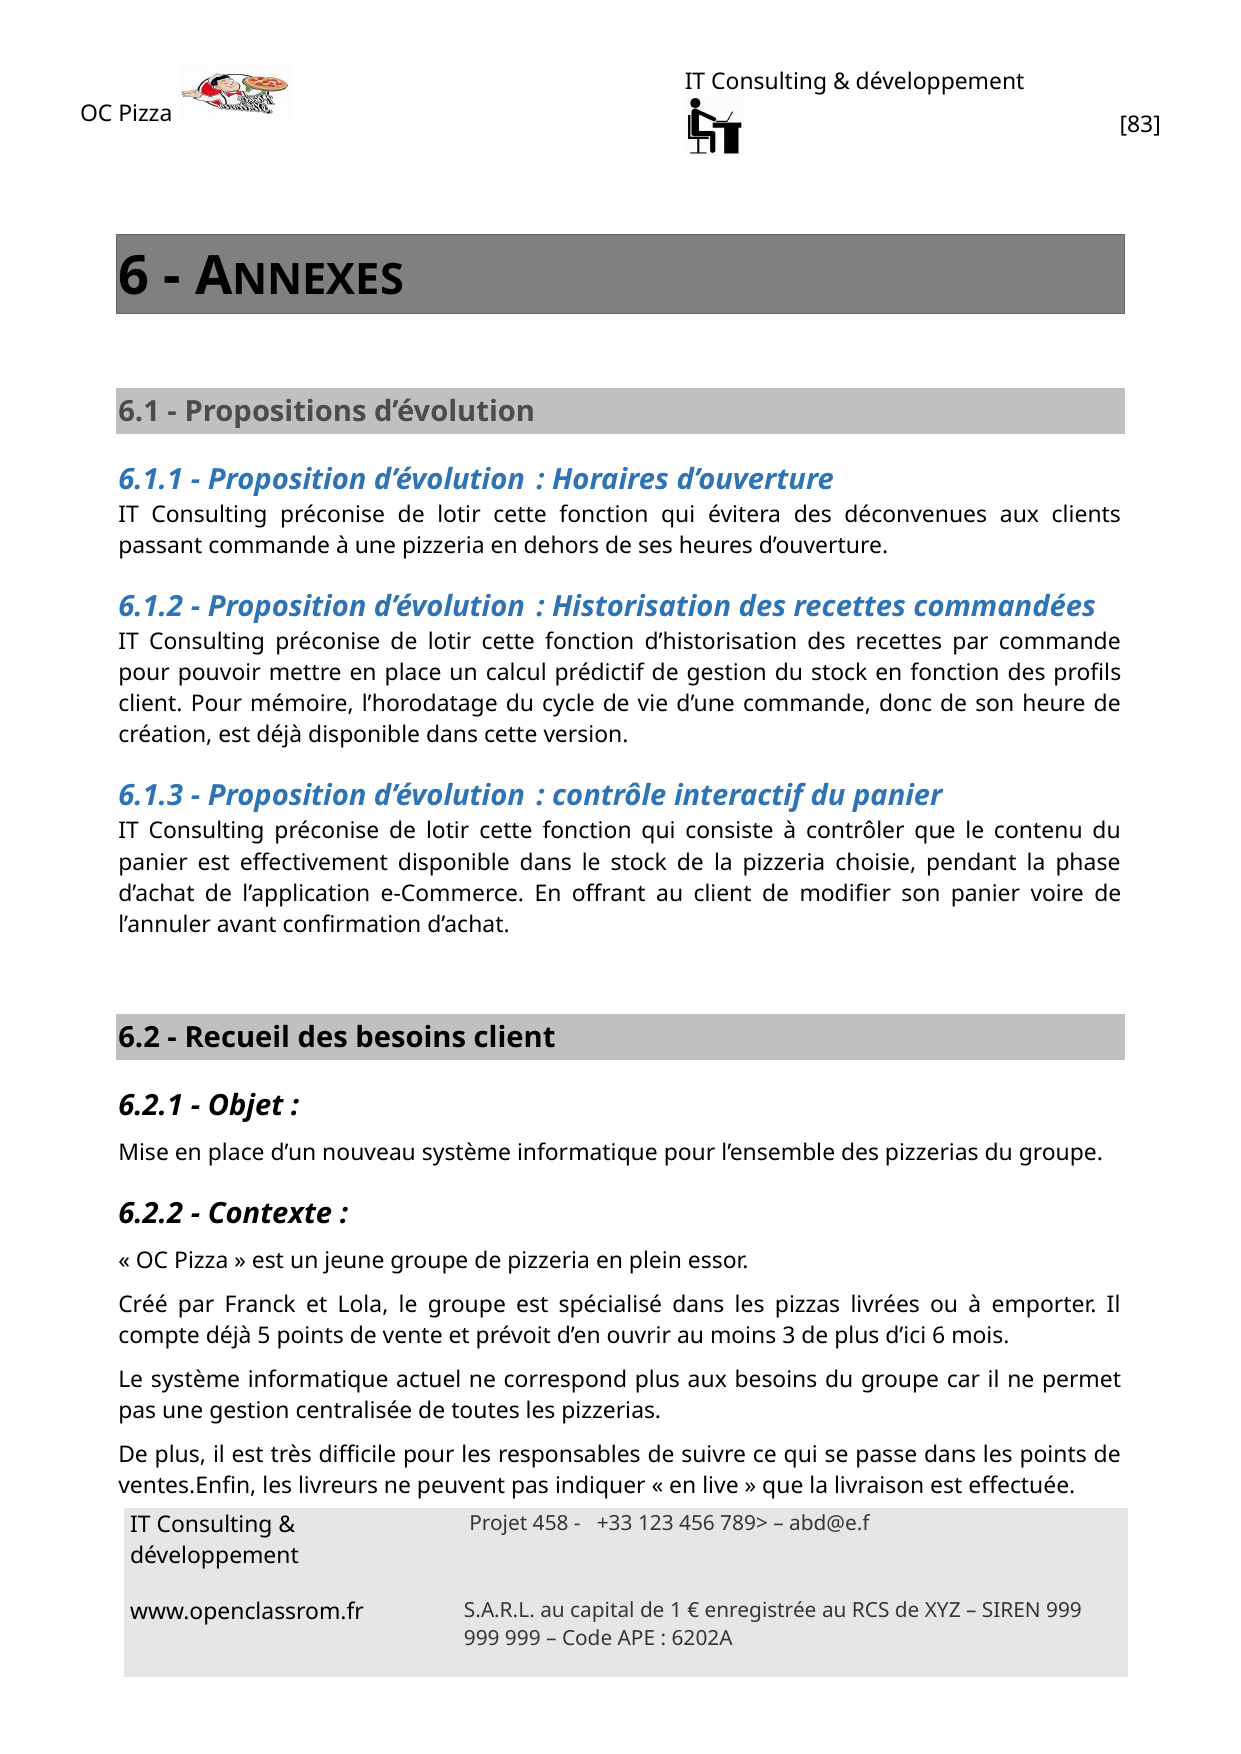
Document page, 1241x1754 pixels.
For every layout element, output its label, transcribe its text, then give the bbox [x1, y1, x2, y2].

subtitle Proposition d’évolution : Historisation des recettes commandées [118, 585, 1122, 625]
subtitle Annexes [117, 235, 1124, 313]
text IT Consulting préconise de lotir cette fonction qui évitera des déconvenues aux clients passant commande à une pizzeria en dehors de ses heures d’ouverture. [118, 498, 1122, 560]
subtitle Proposition d’évolution : contrôle interactif du panier [118, 774, 1122, 814]
text De plus, il est très difficile pour les responsables de suivre ce qui se passe dans les points de ventes.Enfin, les livreurs ne peuvent pas indiquer « en live » que la livraison est effectuée. [118, 1438, 1122, 1501]
subtitle Propositions d’évolution [117, 389, 1124, 433]
text IT Consulting préconise de lotir cette fonction d’historisation des recettes par commande pour pouvoir mettre en place un calcul prédictif de gestion du stock en fonction des profils client. Pour mémoire, l’horodatage du cycle de vie d’une commande, donc de son heure de création, est déjà disponible dans cette version. [118, 625, 1122, 750]
subtitle Proposition d’évolution : Horaires d’ouverture [118, 458, 1122, 498]
picture [684, 96, 744, 156]
text Créé par Franck et Lola, le groupe est spécialisé dans les pizzas livrées ou à emporter. Il compte déjà 5 points de vente et prévoit d’en ouvrir au moins 3 de plus d’ici 6 mois. [118, 1288, 1122, 1351]
subtitle Recueil des besoins client [117, 1015, 1124, 1059]
text IT Consulting préconise de lotir cette fonction qui consiste à contrôler que le contenu du panier est effectivement disponible dans le stock de la pizzeria choisie, pendant la phase d’achat de l’application e-Commerce. En offrant au client de modifier son panier voire de l’annuler avant confirmation d’achat. [118, 814, 1122, 939]
text Mise en place d’un nouveau système informatique pour l’ensemble des pizzerias du groupe. [118, 1136, 1122, 1167]
subtitle Objet : [118, 1084, 1122, 1124]
text Le système informatique actuel ne correspond plus aux besoins du groupe car il ne permet pas une gestion centralisée de toutes les pizzerias. [118, 1363, 1122, 1426]
text « OC Pizza » est un jeune groupe de pizzeria en plein essor. [118, 1244, 1122, 1276]
picture [178, 64, 293, 121]
subtitle Contexte : [118, 1192, 1122, 1232]
